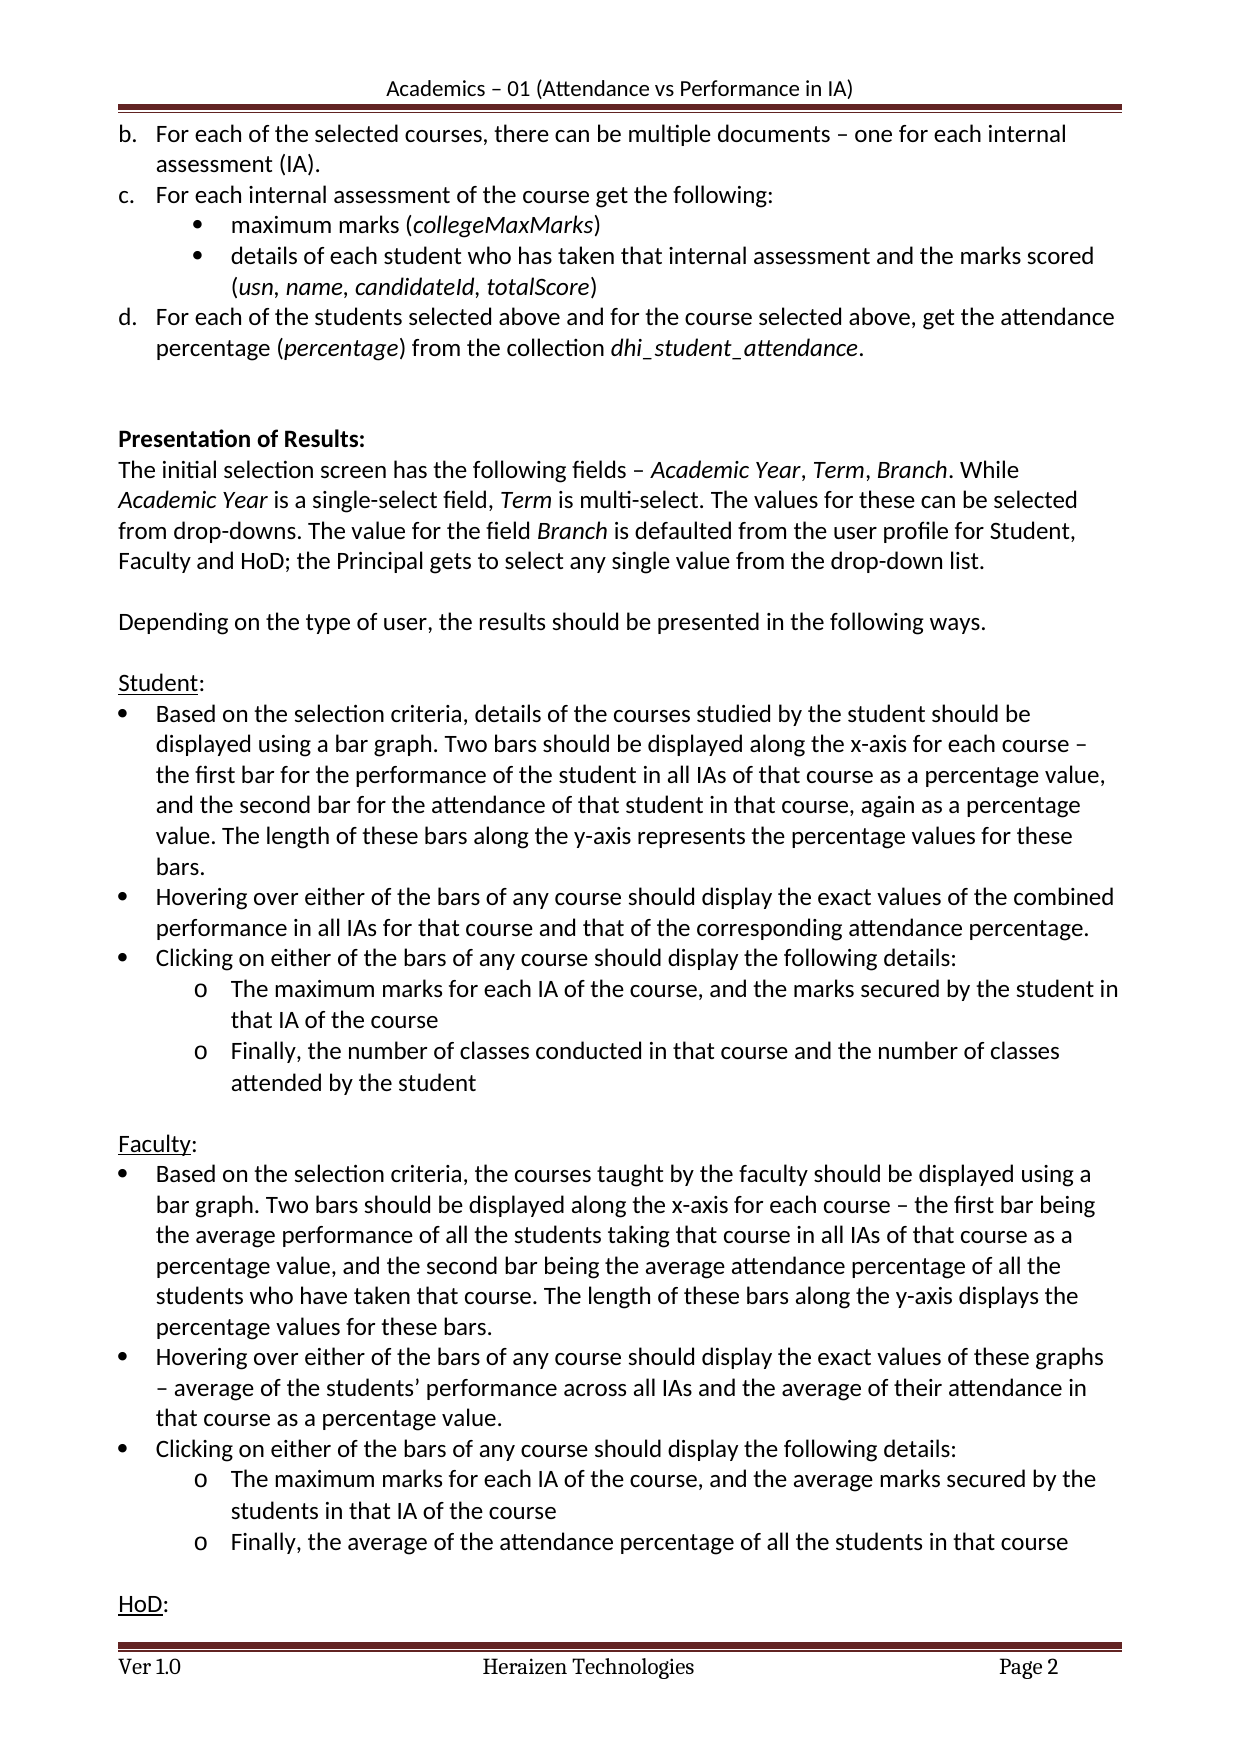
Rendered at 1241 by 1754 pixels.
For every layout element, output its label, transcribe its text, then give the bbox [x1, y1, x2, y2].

text Faculty: [118, 1128, 1122, 1158]
list Clicking on either of the bars of any course should display the following details: [118, 1433, 1122, 1463]
list Finally, the average of the attendance percentage of all the students in that course [193, 1526, 1122, 1558]
text HoD: [118, 1588, 1122, 1619]
list details of each student who has taken that internal assessment and the marks scored (usn, name, candidateId, totalScore) [193, 240, 1122, 301]
list The maximum marks for each IA of the course, and the average marks secured by the students in that IA of the course [193, 1463, 1122, 1526]
list maximum marks (collegeMaxMarks) [193, 210, 1122, 240]
list Clicking on either of the bars of any course should display the following details: [118, 942, 1122, 973]
list For each internal assessment of the course get the following: [118, 179, 1122, 210]
text Student: [118, 667, 1122, 698]
list For each of the selected courses, there can be multiple documents – one for each internal assessment (IA). [118, 118, 1122, 179]
list Hovering over either of the bars of any course should display the exact values of the combined performance in all IAs for that course and that of the corresponding attendance percentage. [118, 881, 1122, 942]
list Finally, the number of classes conducted in that course and the number of classes attended by the student [193, 1035, 1122, 1097]
list Based on the selection criteria, details of the courses studied by the student should be displayed using a bar graph. Two bars should be displayed along the x-axis for each course – the first bar for the performance of the student in all IAs of that course as a percentage value, and the second bar for the attendance of that student in that course, again as a percentage value. The length of these bars along the y-axis represents the percentage values for these bars. [118, 698, 1122, 881]
list Hovering over either of the bars of any course should display the exact values of these graphs – average of the students’ performance across all IAs and the average of their attendance in that course as a percentage value. [118, 1341, 1122, 1433]
list The maximum marks for each IA of the course, and the marks secured by the student in that IA of the course [193, 973, 1122, 1035]
list Based on the selection criteria, the courses taught by the faculty should be displayed using a bar graph. Two bars should be displayed along the x-axis for each course – the first bar being the average performance of all the students taking that course in all IAs of that course as a percentage value, and the second bar being the average attendance percentage of all the students who have taken that course. The length of these bars along the y-axis displays the percentage values for these bars. [118, 1158, 1122, 1341]
list For each of the students selected above and for the course selected above, get the attendance percentage (percentage) from the collection dhi_student_attendance. [118, 301, 1122, 362]
text Depending on the type of user, the results should be presented in the following ways. [118, 606, 1122, 637]
text The initial selection screen has the following fields – Academic Year, Term, Branch. While Academic Year is a single-select field, Term is multi-select. The values for these can be selected from drop-downs. The value for the field Branch is defaulted from the user profile for Student, Faculty and HoD; the Principal gets to select any single value from the drop-down list. [118, 454, 1122, 576]
text Presentation of Results: [118, 423, 1122, 454]
